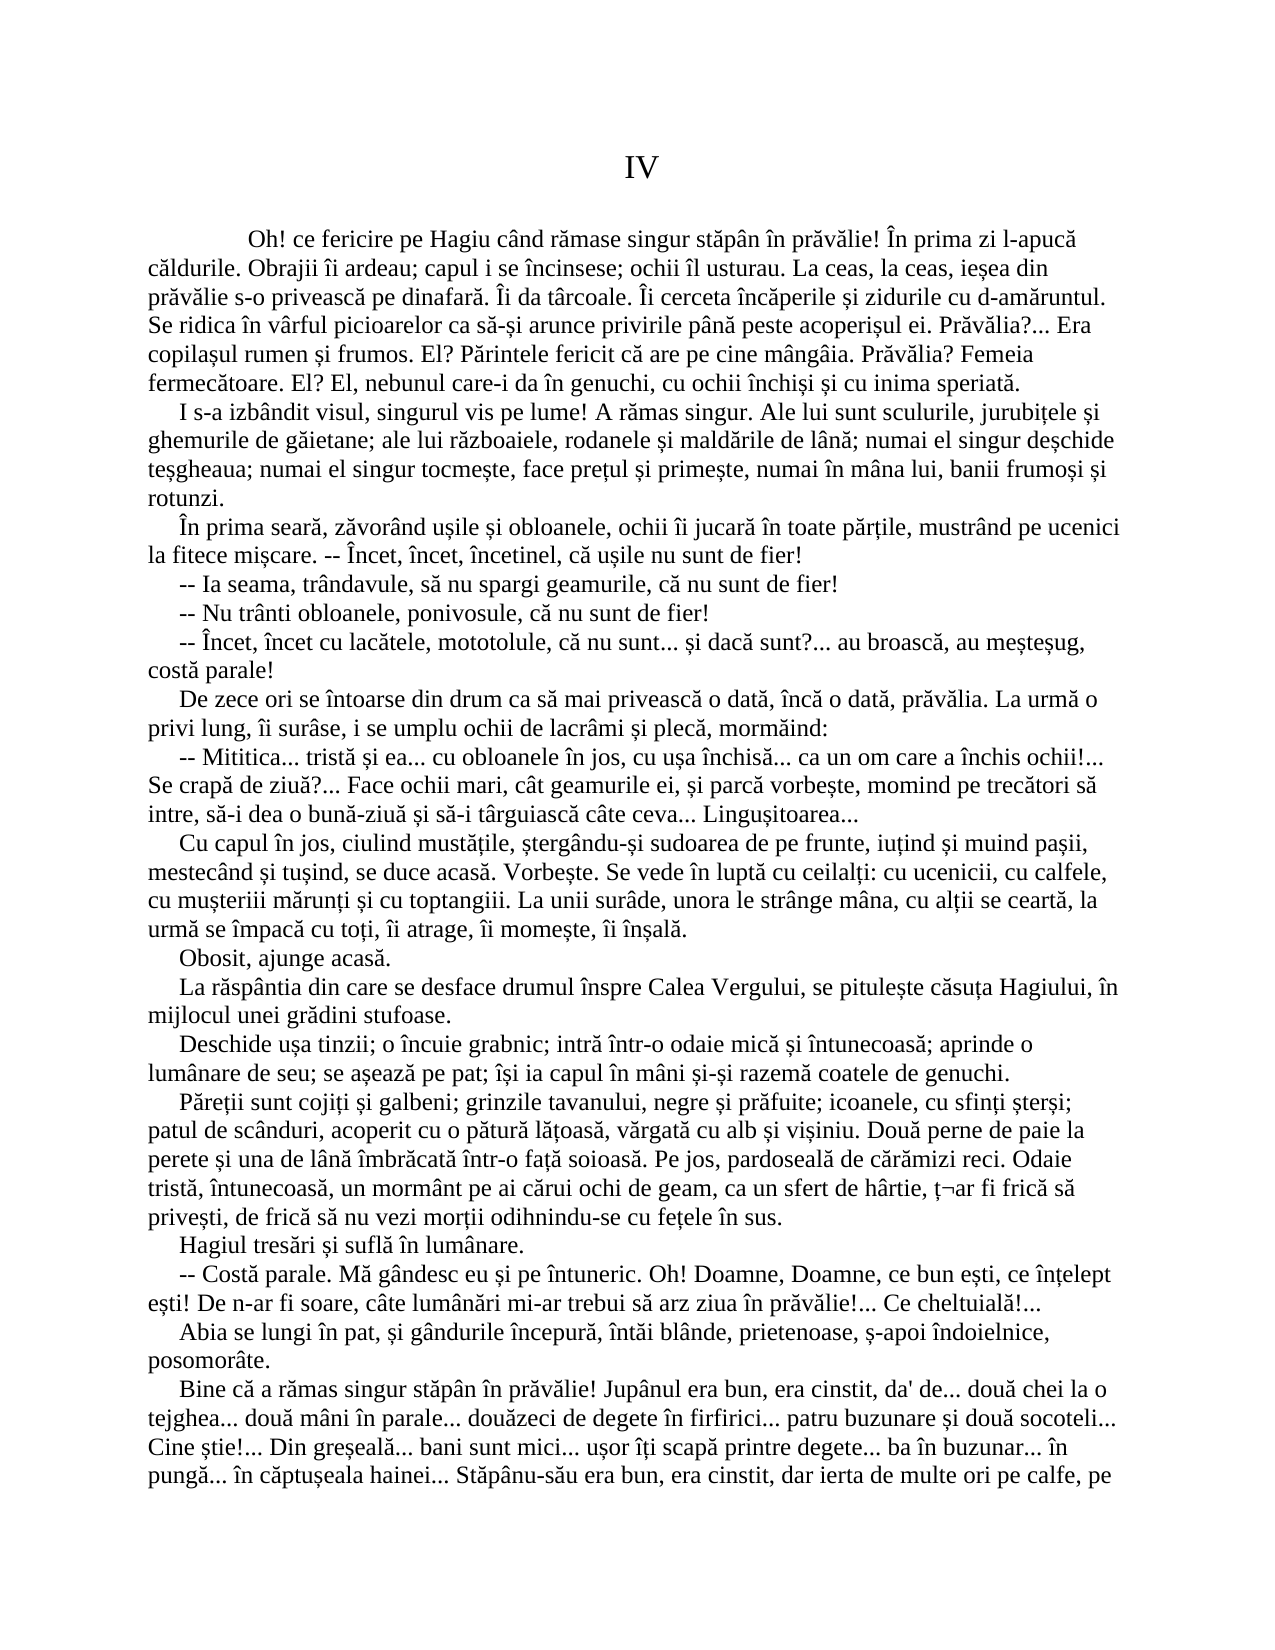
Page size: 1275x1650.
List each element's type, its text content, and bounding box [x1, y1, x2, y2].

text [148, 224, 1127, 1489]
subtitle IV [148, 148, 1127, 186]
